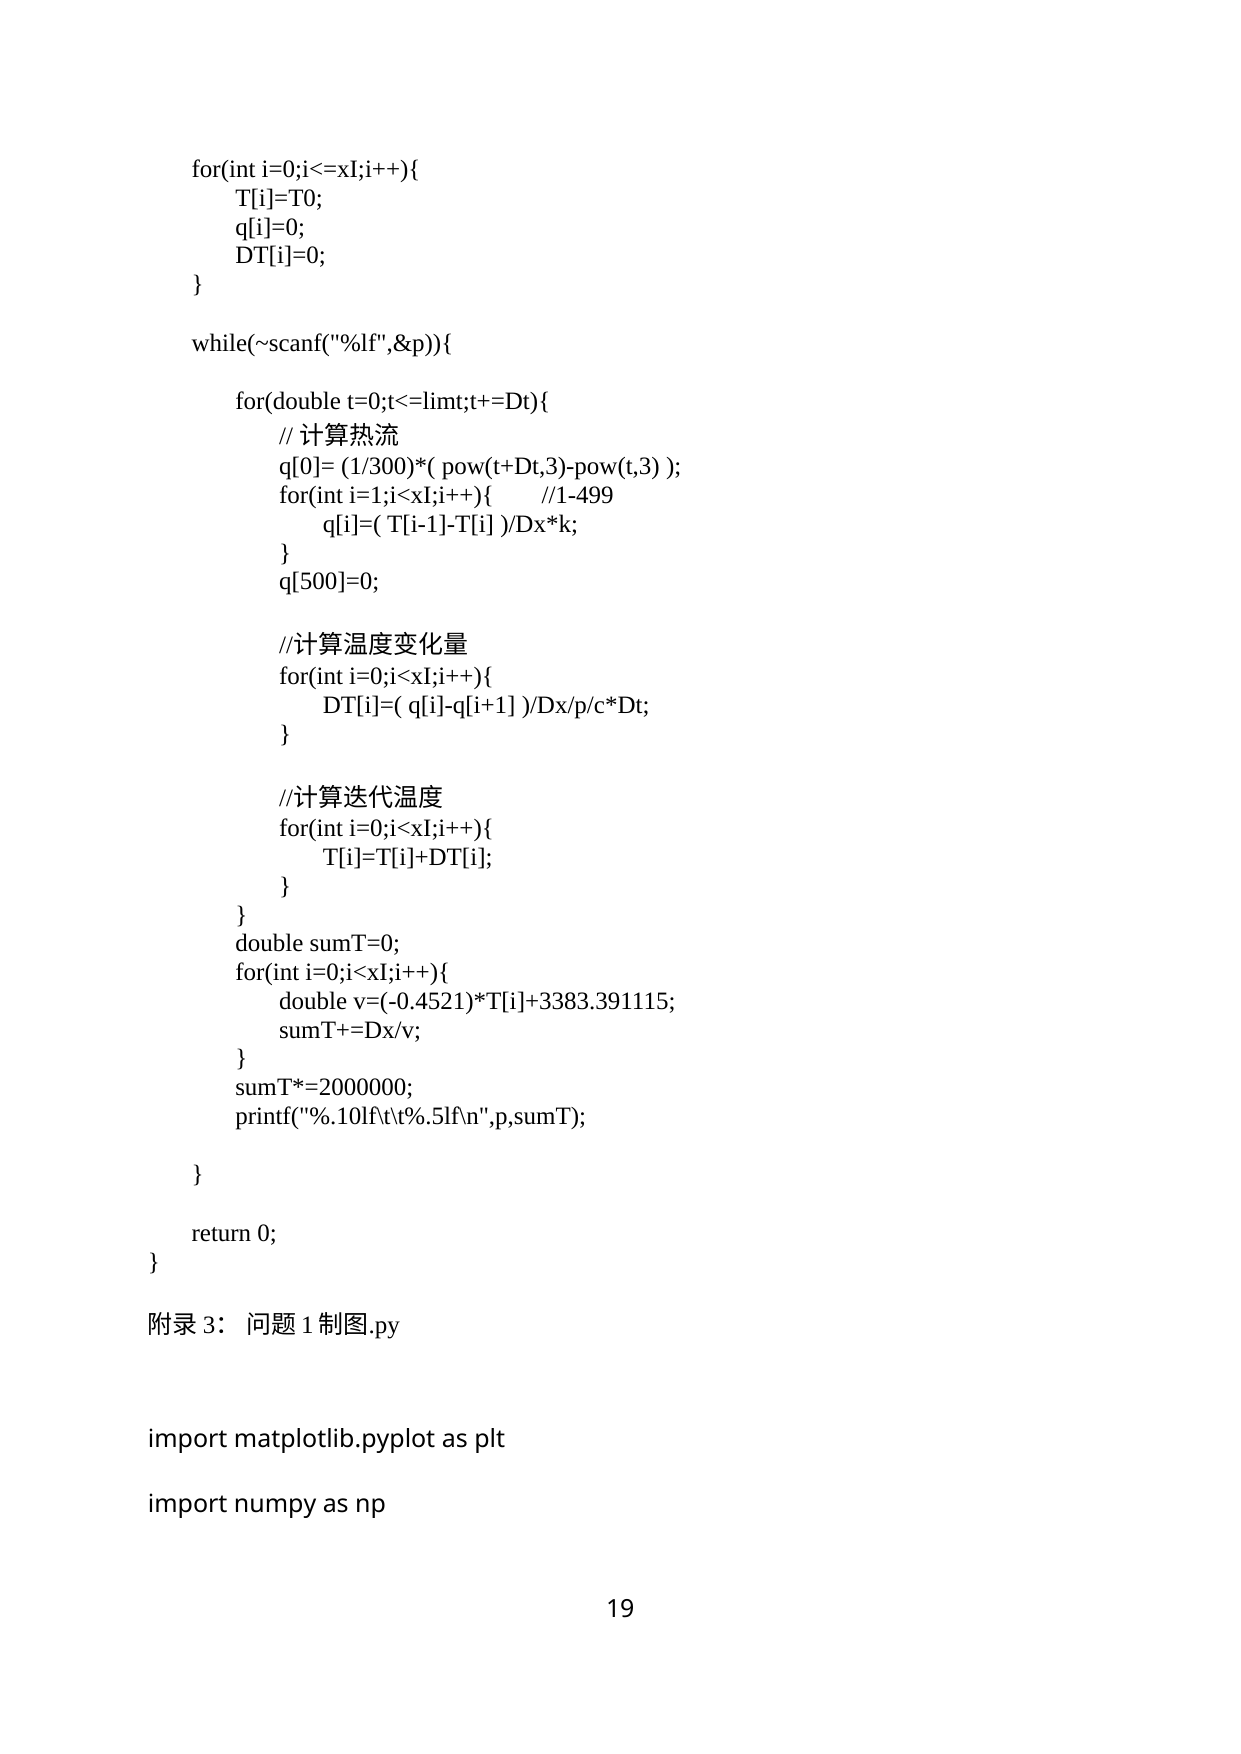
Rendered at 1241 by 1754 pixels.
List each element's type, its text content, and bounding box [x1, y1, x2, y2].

text } [148, 871, 1092, 900]
text } [148, 1247, 1092, 1276]
text T[i]=T0; [148, 183, 1092, 212]
text for(double t=0;t<=limt;t+=Dt){ [148, 386, 1092, 415]
text printf("%.10lf\t\t%.5lf\n",p,sumT); [148, 1101, 1092, 1130]
text double sumT=0; [148, 928, 1092, 957]
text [148, 1341, 1092, 1536]
text q[i]=0; [148, 212, 1092, 241]
text while(~scanf("%lf",&p)){ [148, 328, 1092, 357]
text } [148, 1043, 1092, 1072]
text double v=(-0.4521)*T[i]+3383.391115; [148, 986, 1092, 1015]
text q[i]=( T[i-1]-T[i] )/Dx*k; [148, 509, 1092, 538]
text } [148, 269, 1092, 298]
text return 0; [148, 1218, 1092, 1247]
text q[0]= (1/300)*( pow(t+Dt,3)-pow(t,3) ); [148, 451, 1092, 480]
text } [148, 719, 1092, 747]
text } [148, 1159, 1092, 1188]
text T[i]=T[i]+DT[i]; [148, 842, 1092, 871]
text sumT+=Dx/v; [148, 1015, 1092, 1043]
text for(int i=0;i<xI;i++){ [148, 957, 1092, 986]
text //计算迭代温度 [148, 777, 1092, 813]
text //计算温度变化量 [148, 625, 1092, 661]
text for(int i=0;i<xI;i++){ [148, 661, 1092, 690]
text } [148, 900, 1092, 928]
text for(int i=0;i<xI;i++){ [148, 813, 1092, 842]
text DT[i]=( q[i]-q[i+1] )/Dx/p/c*Dt; [148, 690, 1092, 719]
text 附录3： 问题1制图.py [148, 1304, 1092, 1341]
text } [148, 538, 1092, 566]
text q[500]=0; [148, 566, 1092, 595]
text sumT*=2000000; [148, 1072, 1092, 1101]
text for(int i=1;i<xI;i++){ //1-499 [148, 480, 1092, 509]
text // 计算热流 [148, 415, 1092, 451]
text for(int i=0;i<=xI;i++){ [148, 154, 1092, 183]
text DT[i]=0; [148, 241, 1092, 269]
